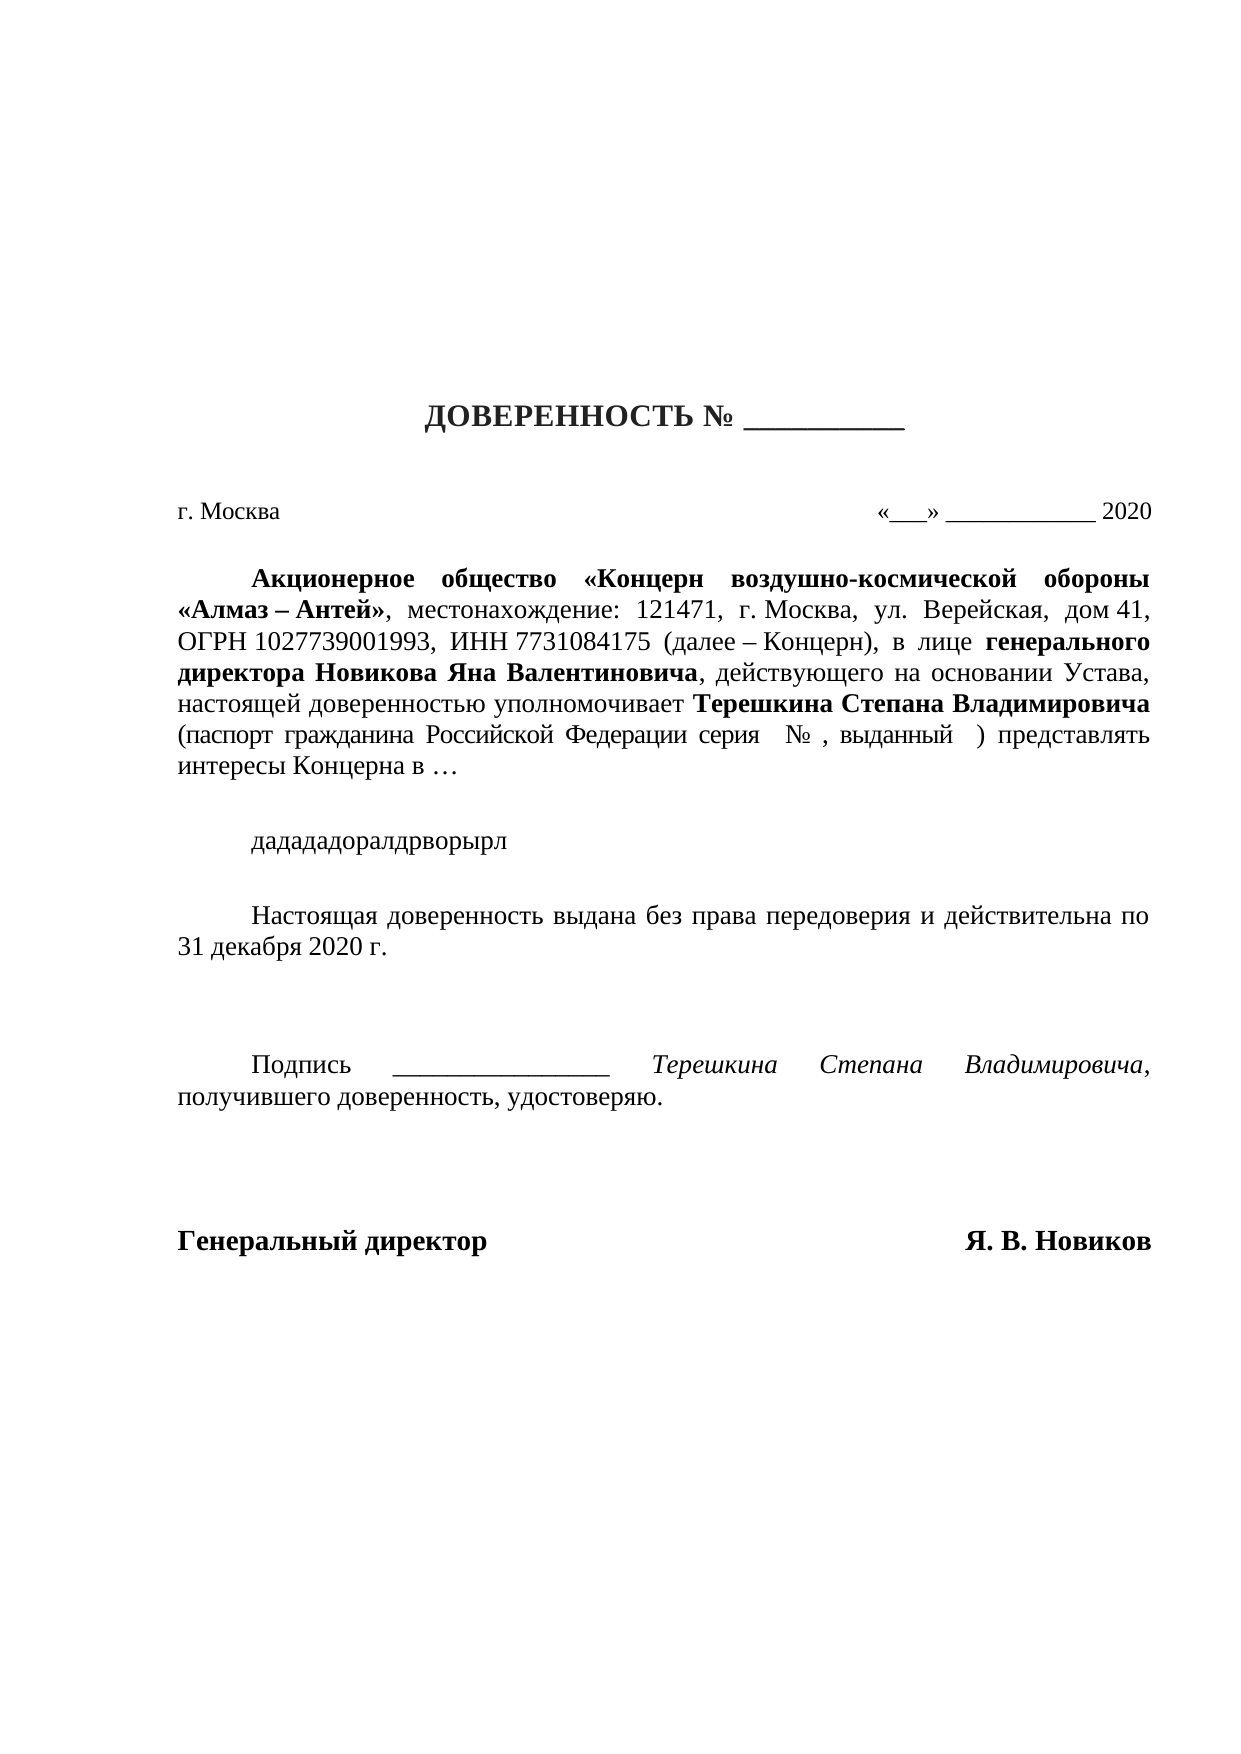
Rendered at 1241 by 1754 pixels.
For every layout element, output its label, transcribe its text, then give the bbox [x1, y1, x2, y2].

text Подпись ________________ Терешкина Степана Владимировича, получившего доверенность, удостоверяю. [177, 1049, 1150, 1111]
text Генеральный директор Я. В. Новиков [177, 1223, 1152, 1257]
text Акционерное общество «Концерн воздушно-космической обороны «Алмаз – Антей», местонахождение: . Москва, ул. Верейская, дом 41, ОГРН 1027739001993, ИНН 7731084175 (далее – Концерн), в лице генерального директора Новикова Яна Валентиновича, действующего на основании Устава, настоящей доверенностью уполномочивает Терешкина Степана Владимировича (паспорт гражданина Российской Федерации серия № , выданный ) представлять интересы Концерна в … [177, 562, 1150, 780]
text г. Москва «___» ____________ 2020 [177, 496, 1152, 525]
text Настоящая доверенность выдана без права передоверия и действительна по 31 декабря 2020 г. [177, 899, 1150, 961]
text ДОВЕРЕННОСТЬ № __________ [177, 398, 1152, 434]
text дадададоралдрворырл [177, 824, 1150, 855]
